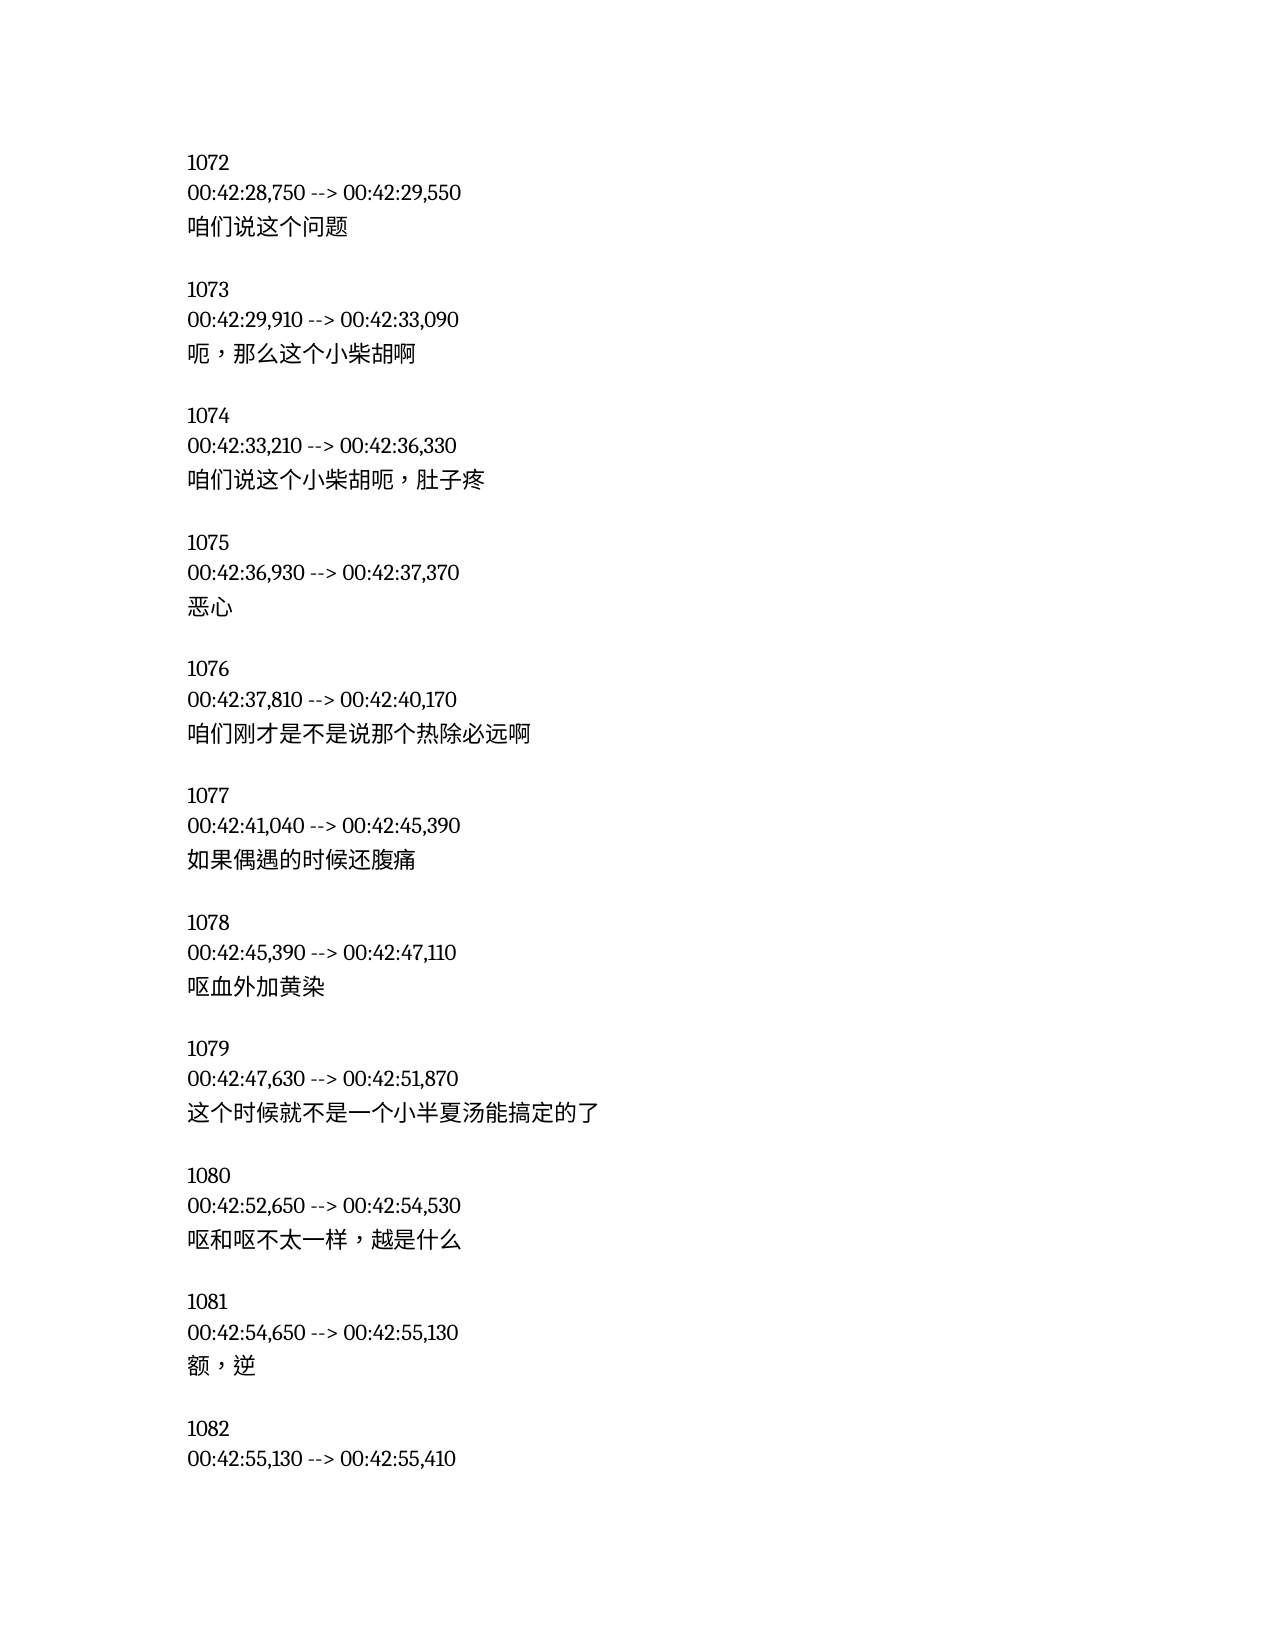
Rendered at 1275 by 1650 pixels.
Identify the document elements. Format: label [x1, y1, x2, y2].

text [187, 150, 1087, 1472]
